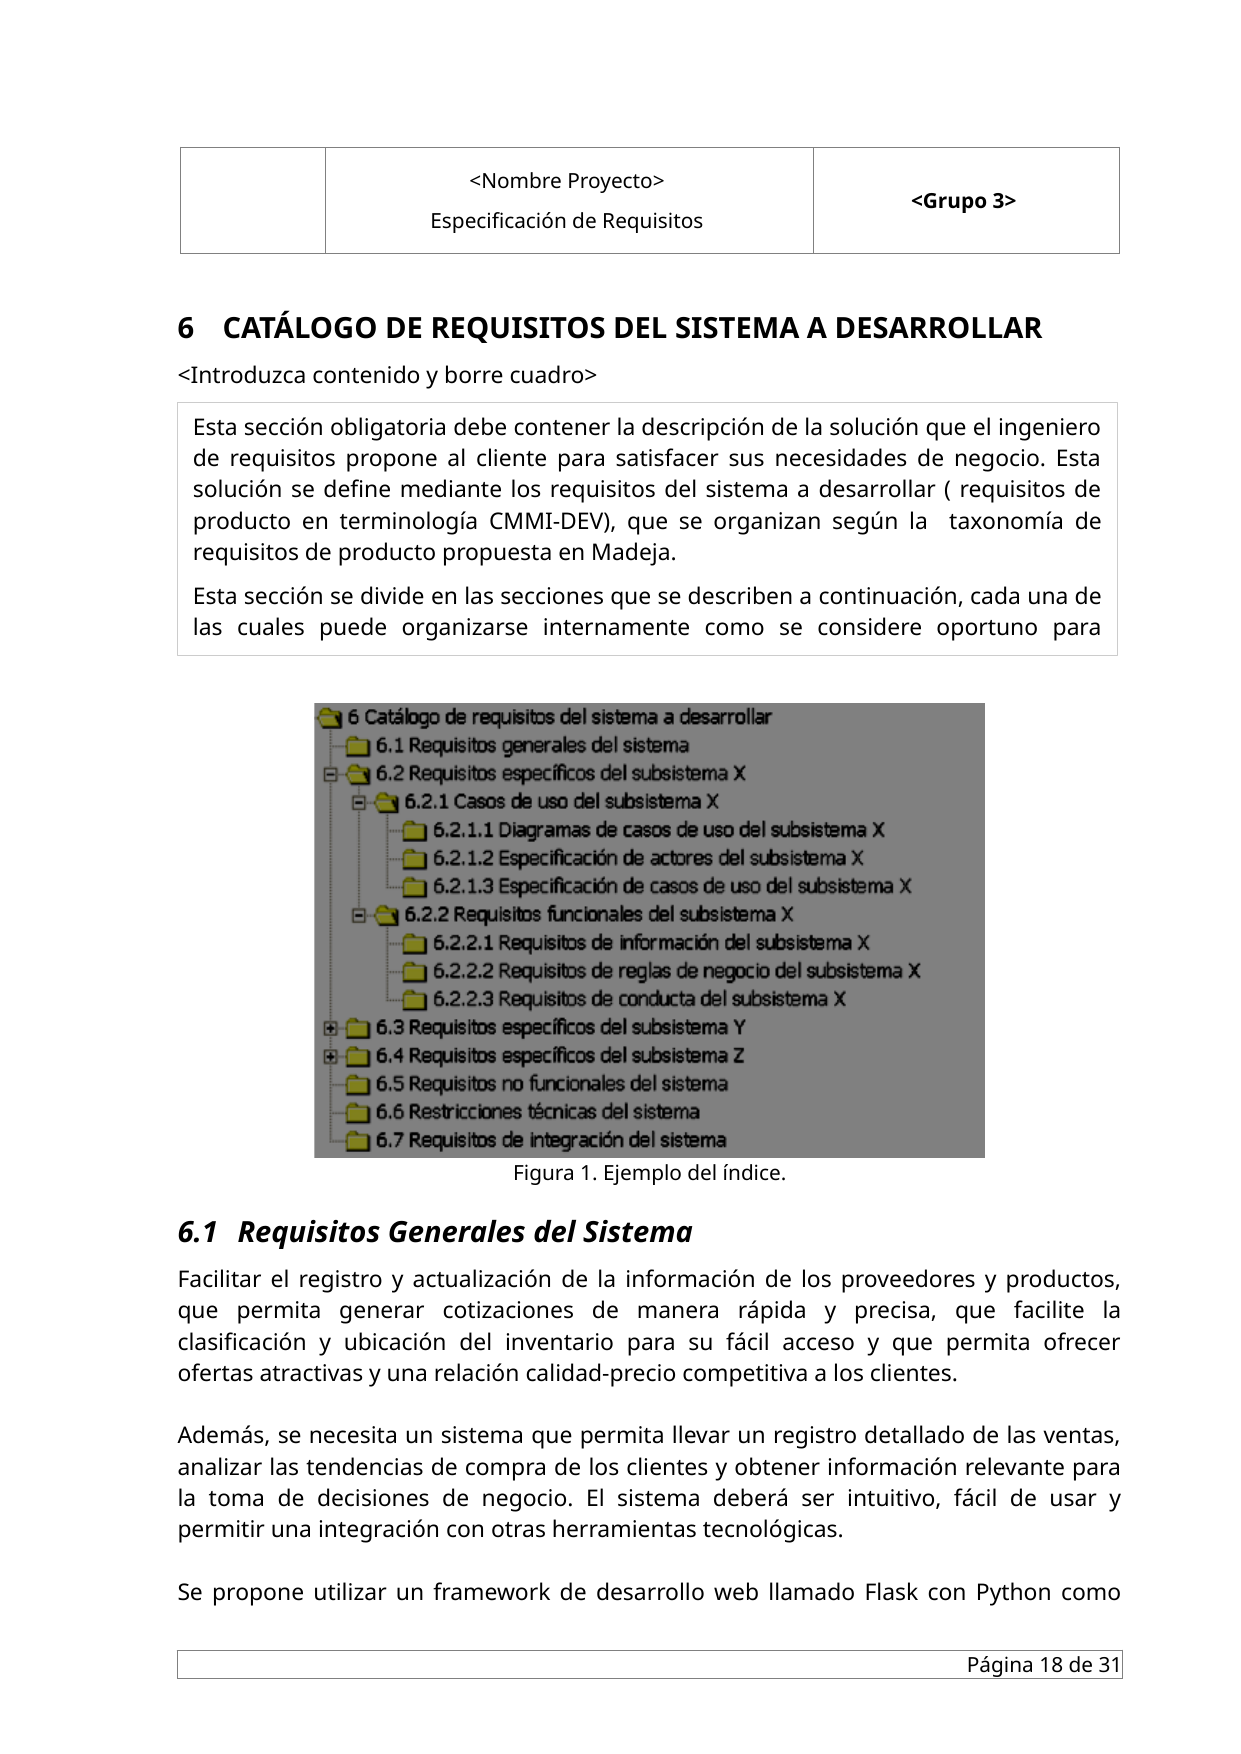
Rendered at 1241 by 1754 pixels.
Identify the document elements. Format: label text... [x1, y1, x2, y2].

subtitle CATÁLOGO DE REQUISITOS DEL SISTEMA A DESARROLLAR [177, 307, 1122, 347]
text Facilitar el registro y actualización de la información de los proveedores y productos, que permita generar cotizaciones de manera rápida y precisa, que facilite la clasificación y ubicación del inventario para su fácil acceso y que permita ofrecer ofertas atractivas y una relación calidad-precio competitiva a los clientes. [177, 1263, 1122, 1388]
text Además, se necesita un sistema que permita llevar un registro detallado de las ventas, analizar las tendencias de compra de los clientes y obtener información relevante para la toma de decisiones de negocio. El sistema deberá ser intuitivo, fácil de usar y permitir una integración con otras herramientas tecnológicas. [177, 1419, 1122, 1544]
subtitle Requisitos Generales del Sistema [177, 1211, 1122, 1251]
text Figura 1. Ejemplo del índice. [177, 1158, 1122, 1186]
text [177, 1576, 1122, 1607]
text <Introduzca contenido y borre cuadro> [177, 359, 1122, 390]
